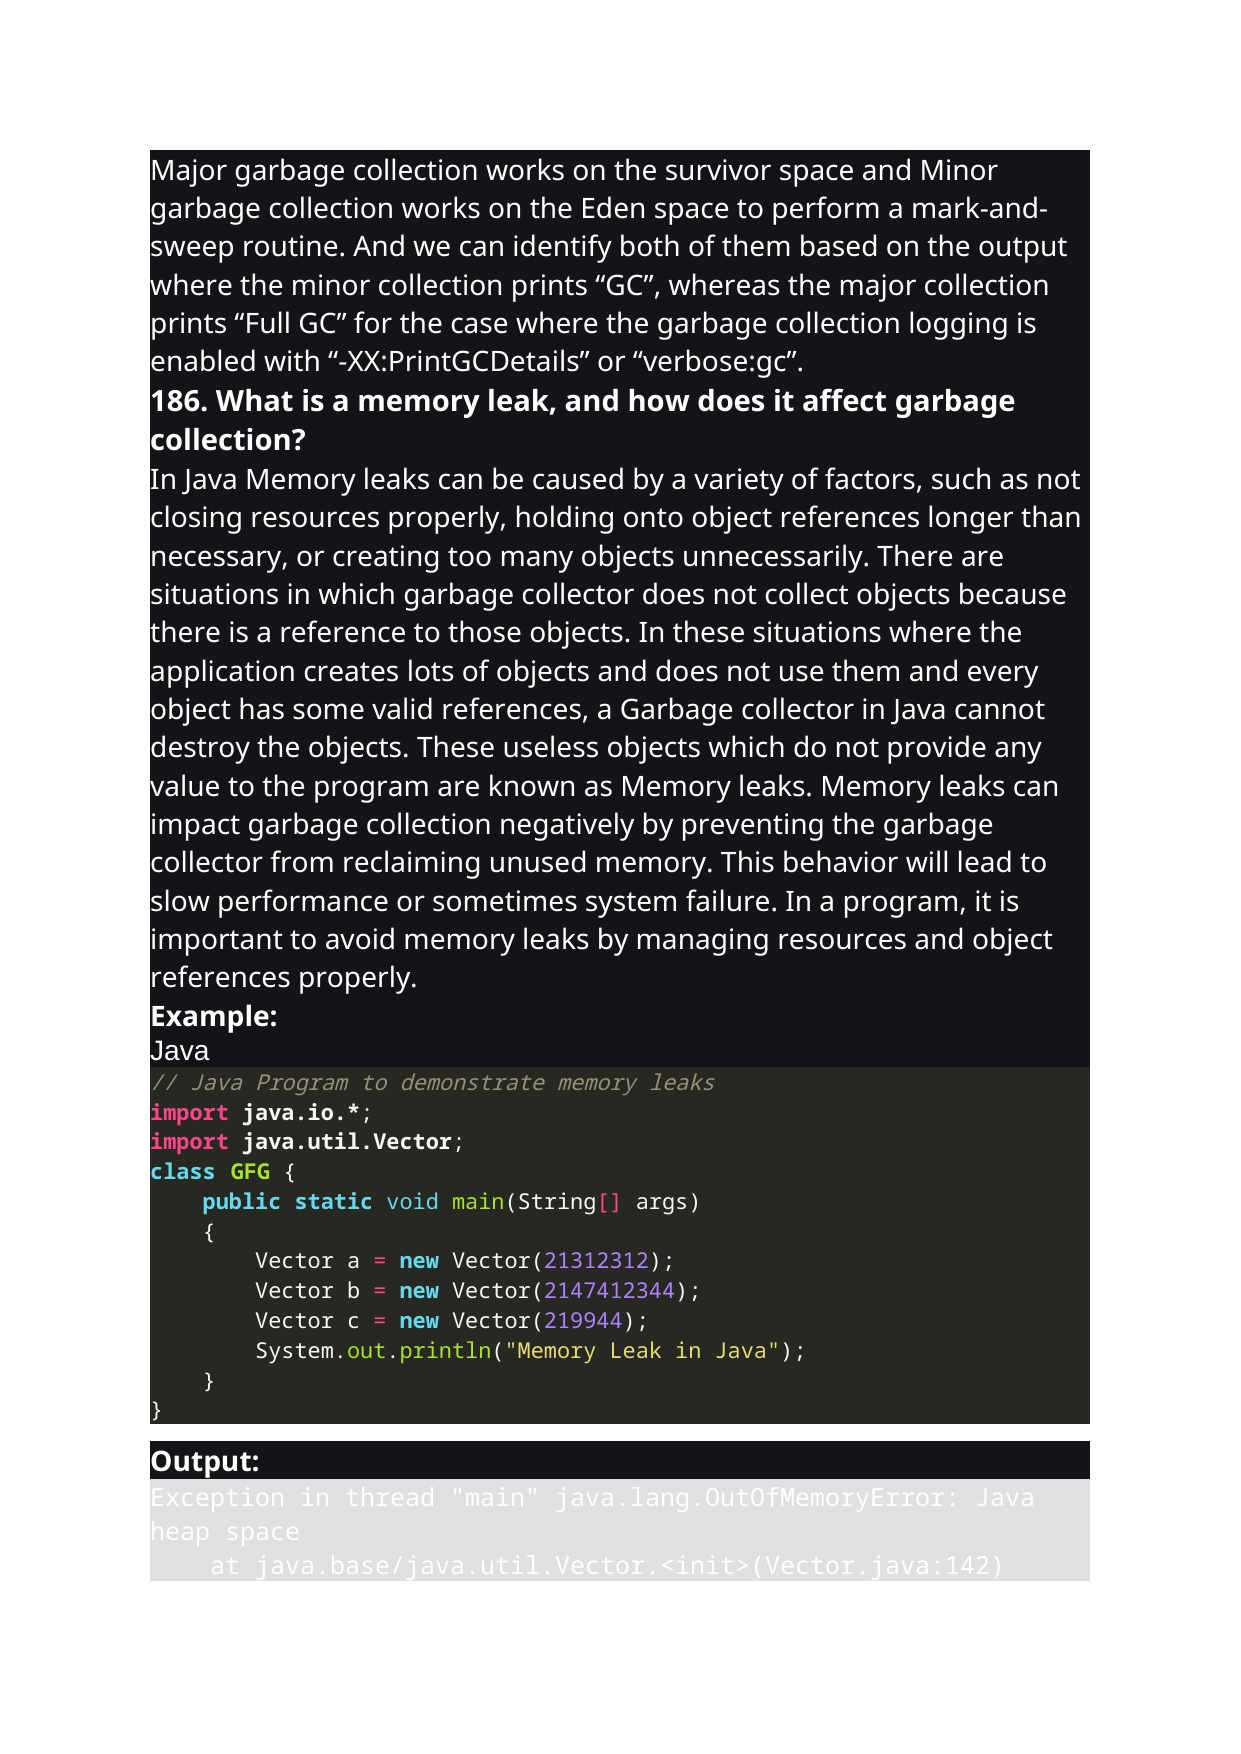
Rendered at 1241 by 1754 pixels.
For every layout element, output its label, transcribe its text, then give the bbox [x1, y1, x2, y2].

text In Java Memory leaks can be caused by a variety of factors, such as not closing resources properly, holding onto object references longer than necessary, or creating too many objects unnecessarily. There are situations in which garbage collector does not collect objects because there is a reference to those objects. In these situations where the application creates lots of objects and does not use them and every object has some valid references, a Garbage collector in Java cannot destroy the objects. These useless objects which do not provide any value to the program are known as Memory leaks. Memory leaks can impact garbage collection negatively by preventing the garbage collector from reclaiming unused memory. This behavior will lead to slow performance or sometimes system failure. In a program, it is important to avoid memory leaks by managing resources and object references properly. [150, 459, 1090, 996]
text class GFG { [150, 1156, 1090, 1186]
text Vector c = new Vector(219944); [150, 1305, 1090, 1335]
text import java.io.*; [150, 1097, 1090, 1126]
text Java [150, 1034, 1090, 1067]
text Output: [150, 1441, 1090, 1479]
text Major garbage collection works on the survivor space and Minor garbage collection works on the Eden space to perform a mark-and-sweep routine. And we can identify both of them based on the output where the minor collection prints “GC”, whereas the major collection prints “Full GC” for the case where the garbage collection logging is enabled with “-XX:PrintGCDetails” or “verbose:gc”. [150, 150, 1090, 380]
text // Java Program to demonstrate memory leaks [150, 1067, 1090, 1097]
text Vector a = new Vector(21312312); [150, 1246, 1090, 1275]
text import java.util.Vector; [150, 1126, 1090, 1156]
text public static void main(String[] args) [150, 1186, 1090, 1216]
text System.out.println("Memory Leak in Java"); [150, 1335, 1090, 1365]
text } [150, 1365, 1090, 1394]
text Example: [150, 996, 1090, 1034]
text Vector b = new Vector(2147412344); [150, 1275, 1090, 1305]
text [150, 1479, 1090, 1581]
text } [150, 1394, 1090, 1424]
text 186. What is a memory leak, and how does it affect garbage collection? [150, 380, 1090, 459]
text { [150, 1216, 1090, 1246]
